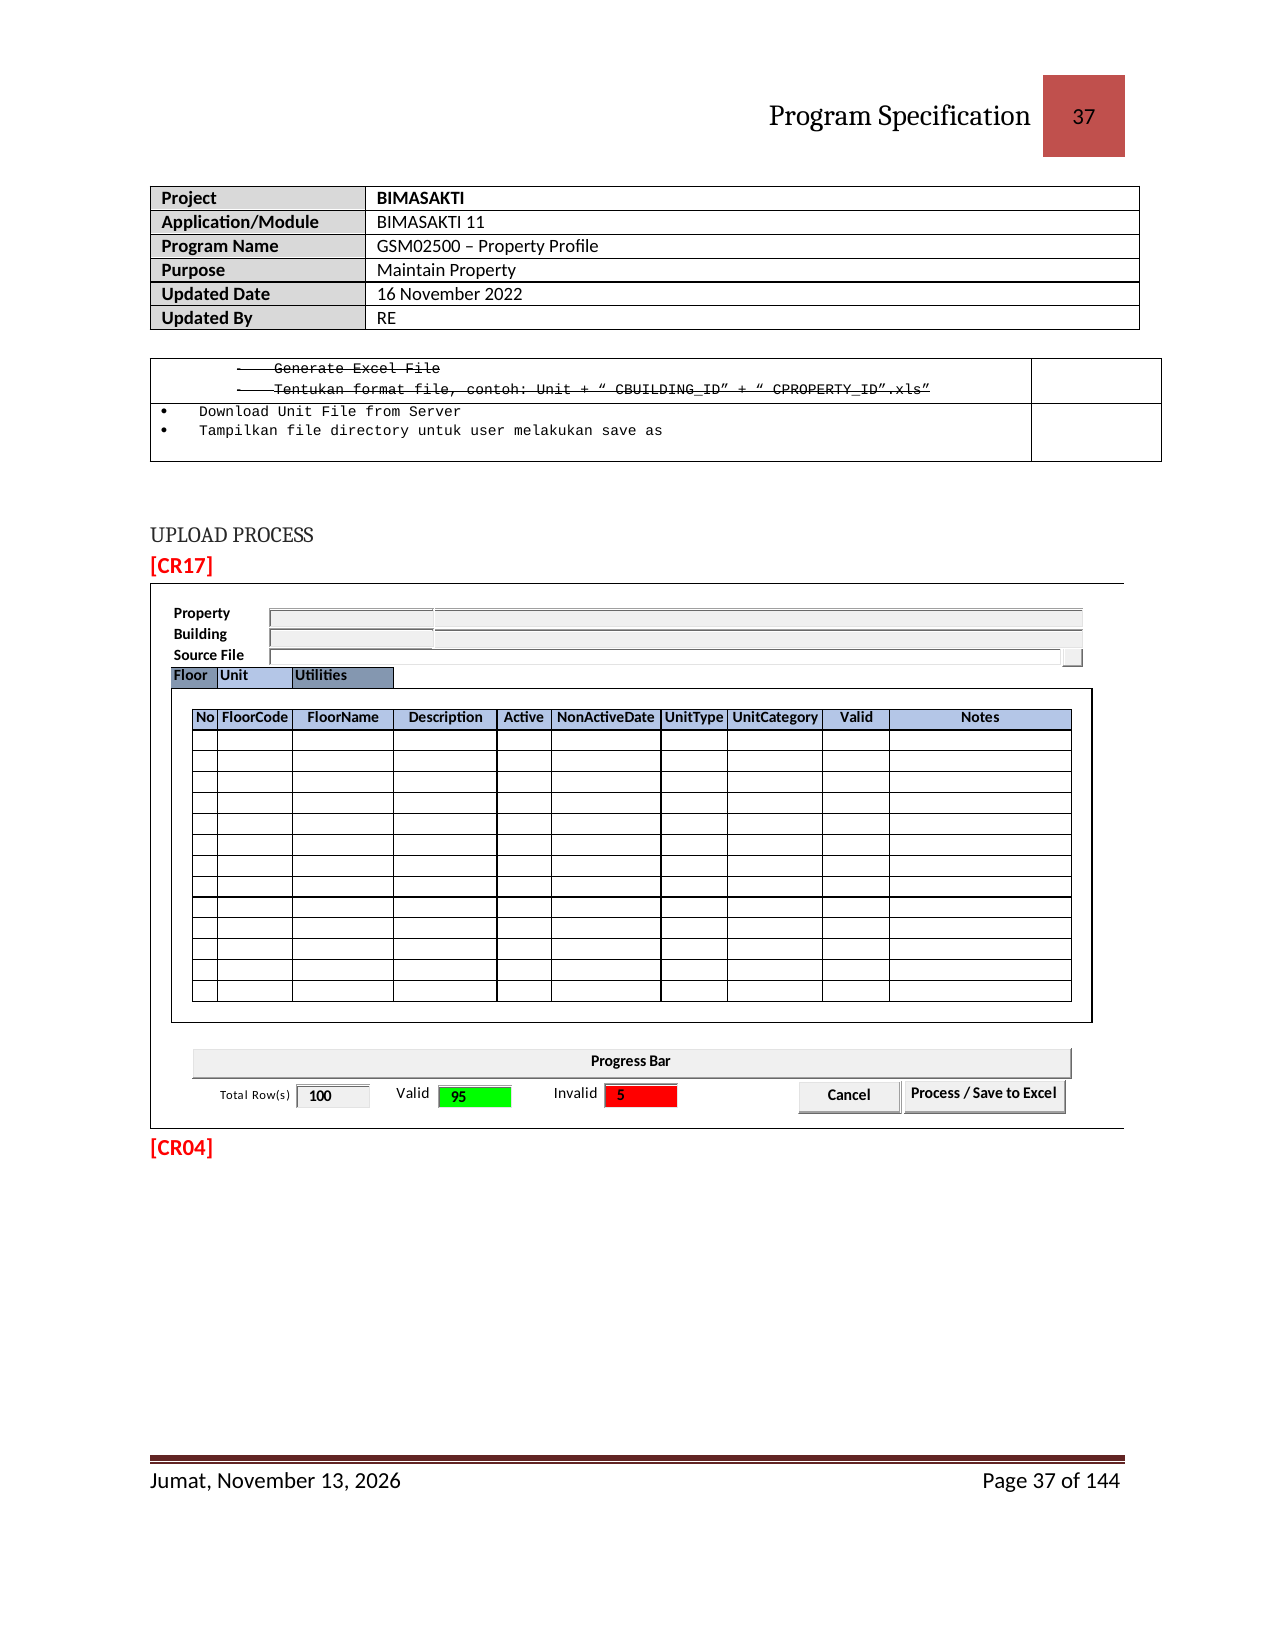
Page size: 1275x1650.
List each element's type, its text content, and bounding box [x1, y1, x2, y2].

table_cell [151, 359, 1031, 403]
table_cell [1032, 359, 1161, 403]
text [CR04] [150, 1133, 1125, 1161]
text [CR17] [150, 551, 1125, 579]
table_cell Download Unit File from Server Tampilkan file directory untuk user melakukan save as [151, 404, 1031, 461]
table_cell [1032, 404, 1161, 461]
subtitle UPLOAD PROCESS [150, 522, 1125, 547]
